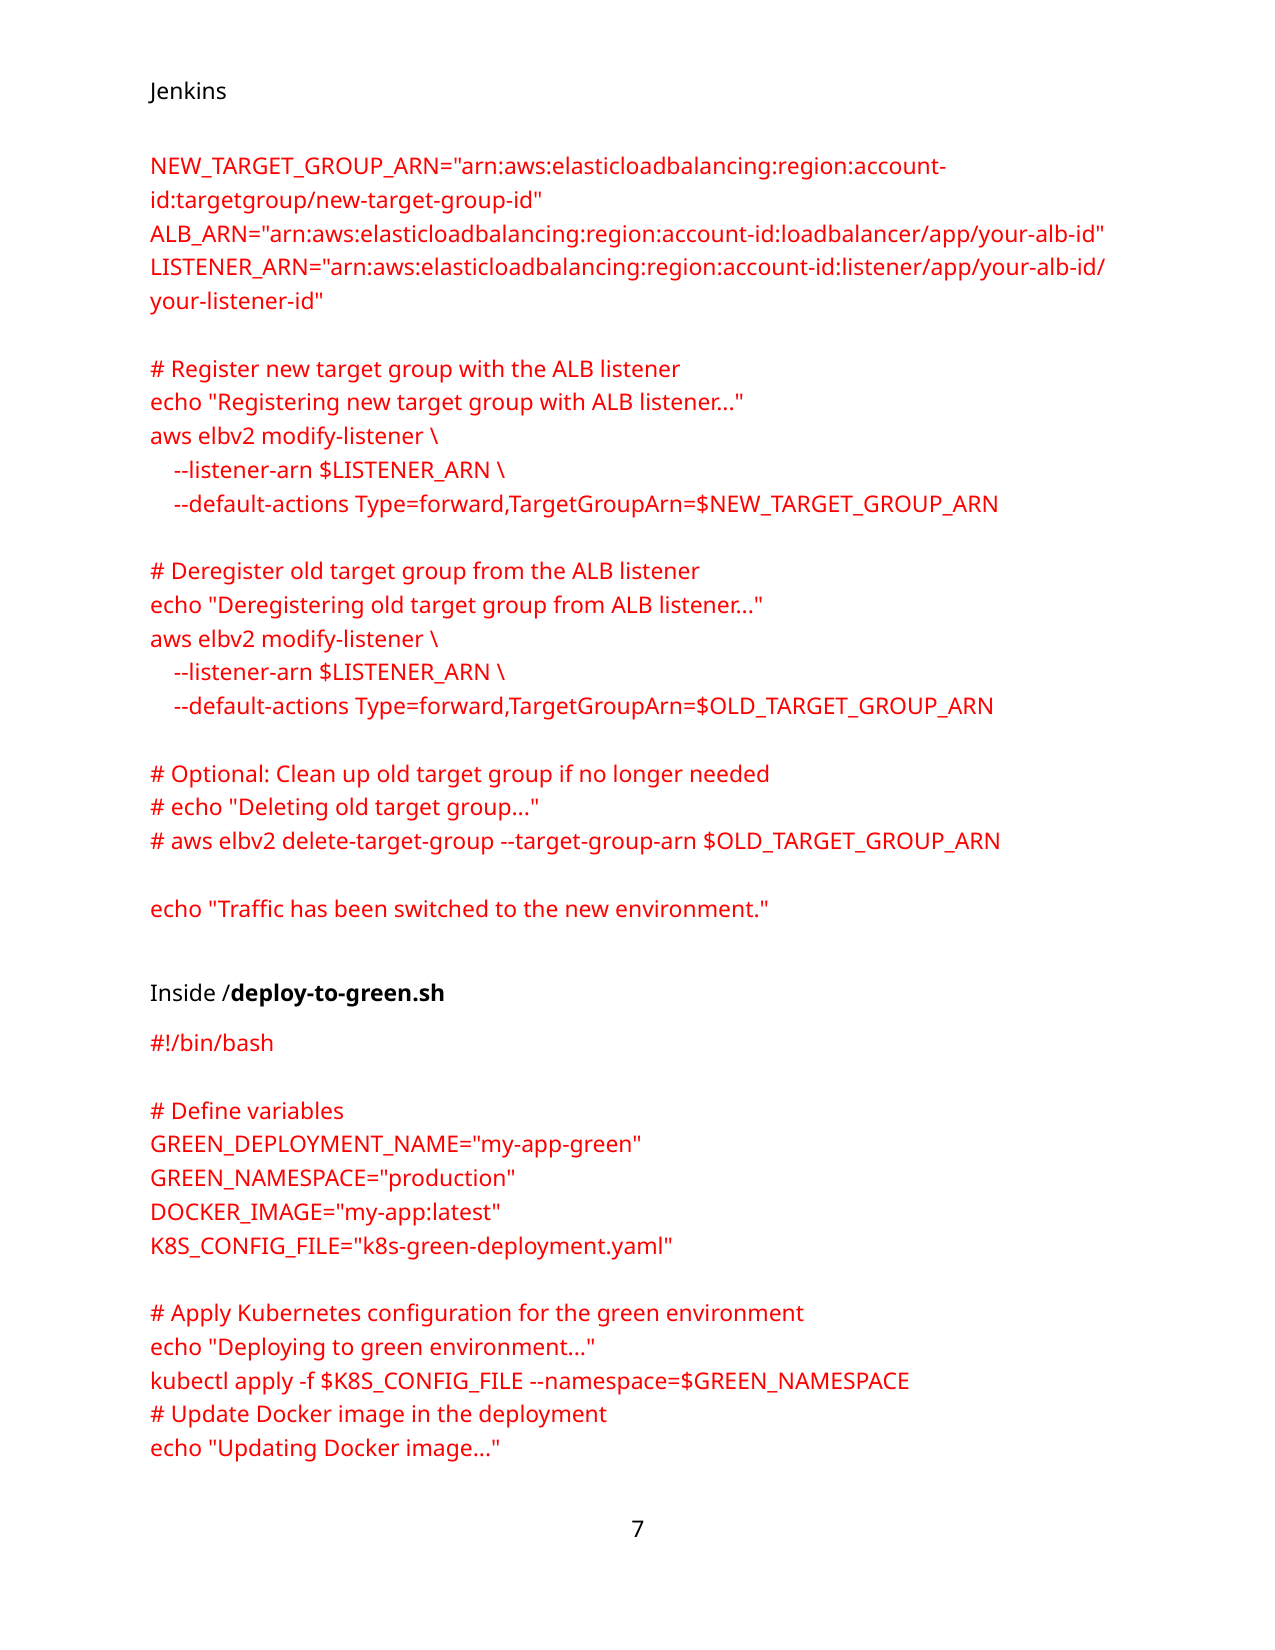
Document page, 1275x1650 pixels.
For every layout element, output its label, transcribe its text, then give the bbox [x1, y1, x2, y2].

text echo "Traffic has been switched to the new environment." [150, 892, 1125, 924]
text aws elbv2 modify-listener \ [150, 420, 1125, 451]
text aws elbv2 modify-listener \ [150, 622, 1125, 654]
text echo "Deploying to green environment..." [150, 1331, 1125, 1362]
text # aws elbv2 delete-target-group --target-group-arn $OLD_TARGET_GROUP_ARN [150, 825, 1125, 856]
text kubectl apply -f $K8S_CONFIG_FILE --namespace=$GREEN_NAMESPACE [150, 1364, 1125, 1396]
text # Define variables [150, 1094, 1125, 1126]
text ALB_ARN="arn:aws:elasticloadbalancing:region:account-id:loadbalancer/app/your-alb-id" [150, 217, 1125, 249]
text --default-actions Type=forward,TargetGroupArn=$NEW_TARGET_GROUP_ARN [150, 487, 1125, 519]
text # Deregister old target group from the ALB listener [150, 555, 1125, 586]
text echo "Updating Docker image..." [150, 1432, 1125, 1463]
text # echo "Deleting old target group..." [150, 791, 1125, 822]
text --listener-arn $LISTENER_ARN \ [150, 656, 1125, 687]
text echo "Deregistering old target group from ALB listener..." [150, 589, 1125, 620]
text LISTENER_ARN="arn:aws:elasticloadbalancing:region:account-id:listener/app/your-alb-id/your-listener-id" [150, 251, 1125, 316]
text DOCKER_IMAGE="my-app:latest" [150, 1196, 1125, 1227]
text # Update Docker image in the deployment [150, 1398, 1125, 1429]
text # Optional: Clean up old target group if no longer needed [150, 757, 1125, 789]
text # Register new target group with the ALB listener [150, 352, 1125, 384]
text Inside /deploy-to-green.sh [150, 977, 1125, 1008]
text K8S_CONFIG_FILE="k8s-green-deployment.yaml" [150, 1229, 1125, 1261]
text GREEN_NAMESPACE="production" [150, 1162, 1125, 1193]
text echo "Registering new target group with ALB listener..." [150, 386, 1125, 417]
text --listener-arn $LISTENER_ARN \ [150, 454, 1125, 485]
text --default-actions Type=forward,TargetGroupArn=$OLD_TARGET_GROUP_ARN [150, 690, 1125, 721]
text NEW_TARGET_GROUP_ARN="arn:aws:elasticloadbalancing:region:account-id:targetgroup/new-target-group-id" [150, 150, 1125, 215]
text #!/bin/bash [150, 1027, 1125, 1058]
text # Apply Kubernetes configuration for the green environment [150, 1297, 1125, 1328]
text GREEN_DEPLOYMENT_NAME="my-app-green" [150, 1128, 1125, 1159]
